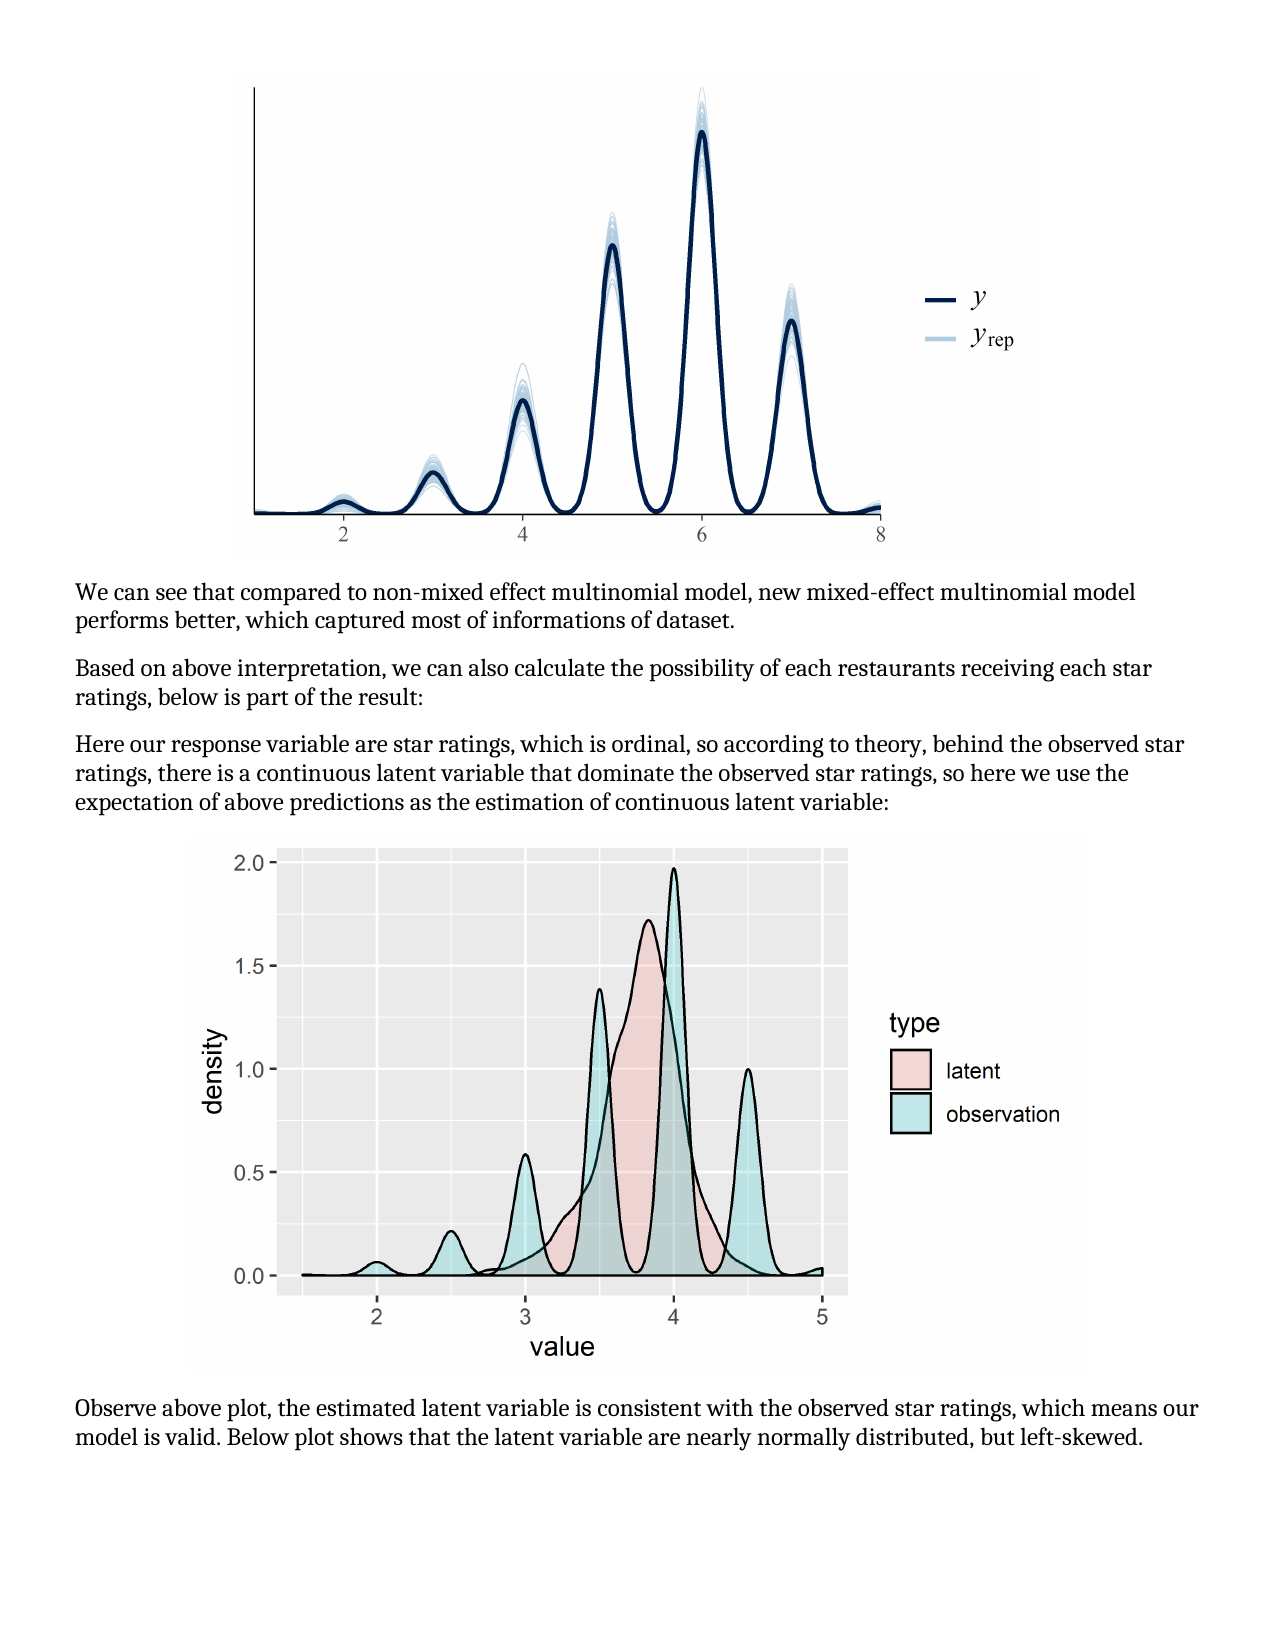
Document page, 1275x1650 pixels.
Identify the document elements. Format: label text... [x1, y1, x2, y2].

text Based on above interpretation, we can also calculate the possibility of each restaurants receiving each star ratings, below is part of the result: [75, 654, 1200, 711]
text We can see that compared to non-mixed effect multinomial model, new mixed-effect multinomial model performs better, which captured most of informations of dataset. [75, 577, 1200, 635]
picture [187, 835, 1088, 1375]
text Observe above plot, the estimated latent variable is consistent with the observed star ratings, which means our model is valid. Below plot shows that the latent variable are nearly normally distributed, but left-skewed. [75, 1394, 1200, 1451]
picture [234, 75, 1041, 559]
text Here our response variable are star ratings, which is ordinal, so according to theory, behind the observed star ratings, there is a continuous latent variable that dominate the observed star ratings, so here we use the expectation of above predictions as the estimation of continuous latent variable: [75, 730, 1200, 816]
